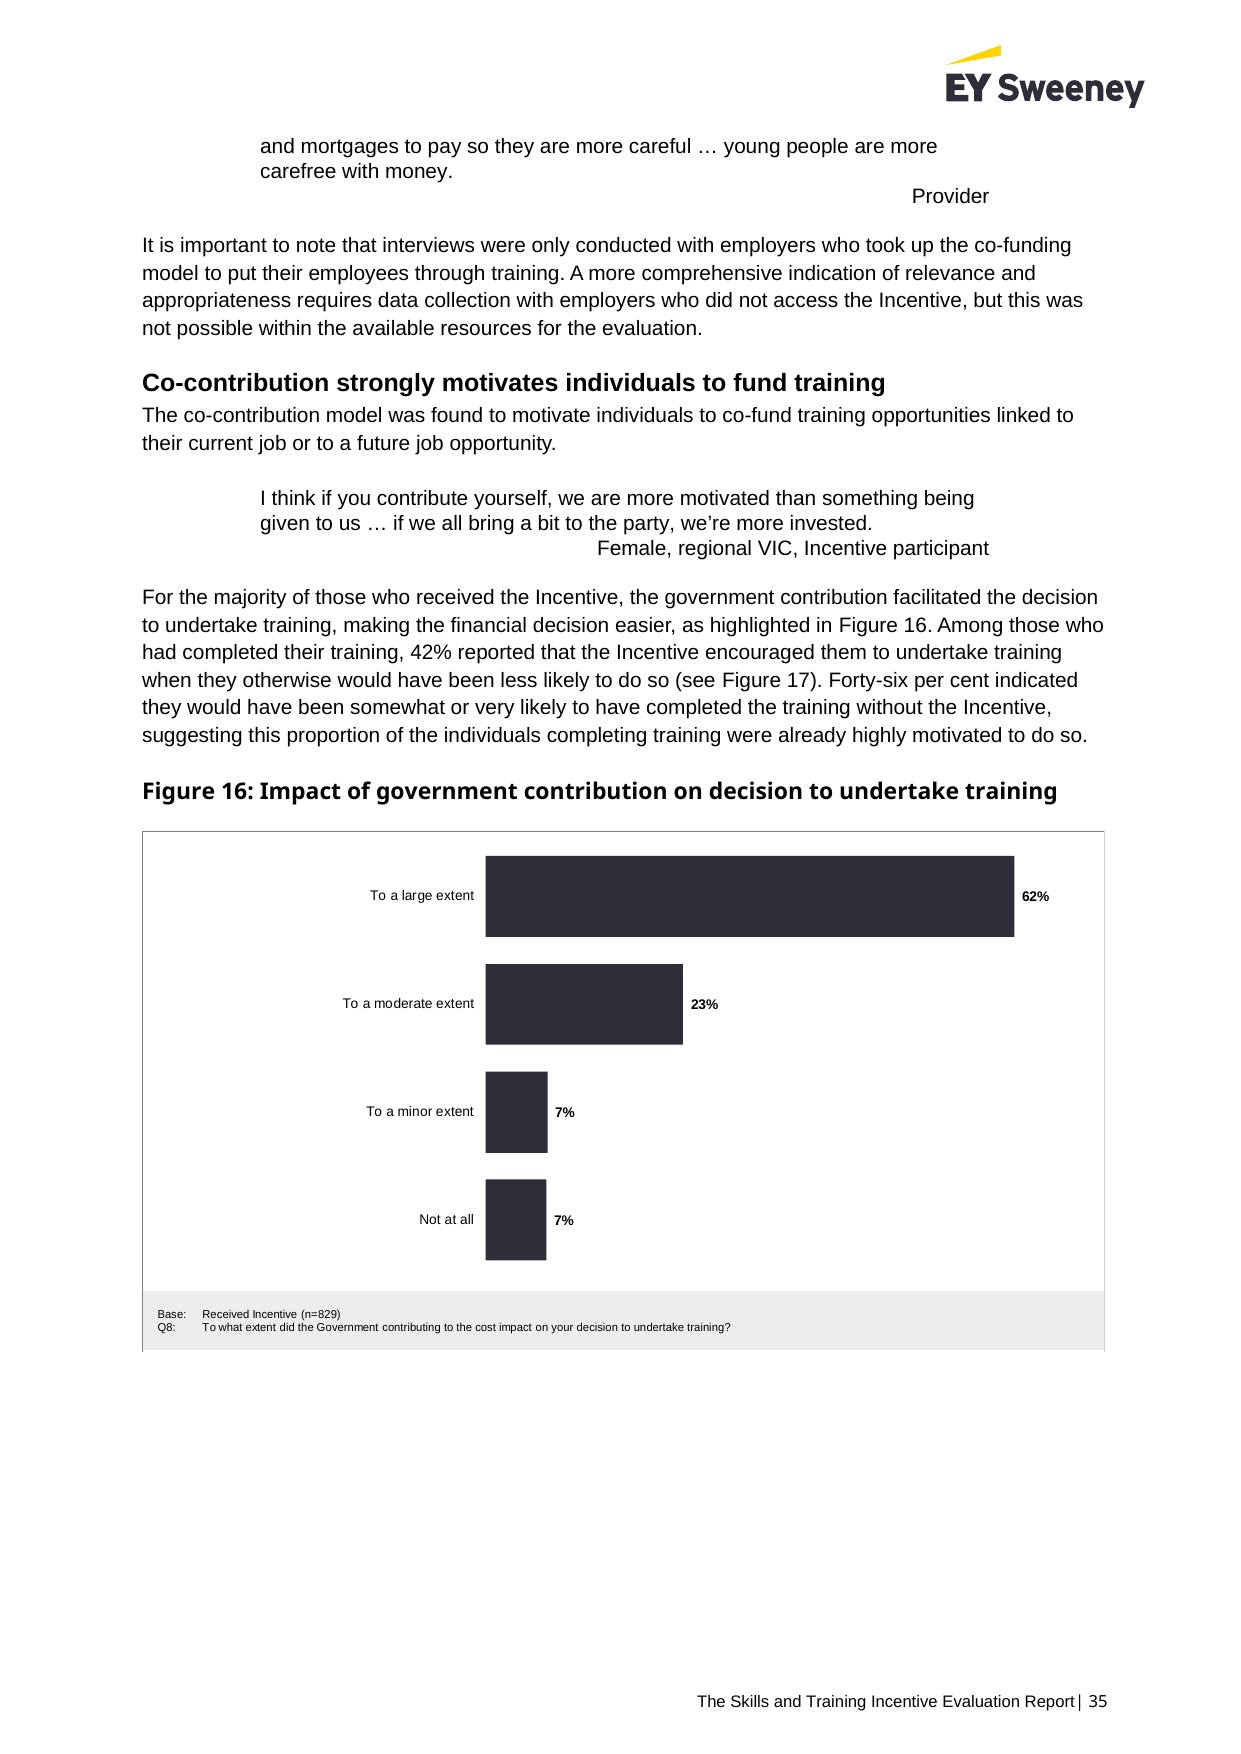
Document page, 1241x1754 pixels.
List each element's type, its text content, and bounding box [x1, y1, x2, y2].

text Provider [260, 183, 989, 208]
text Figure 16: Impact of government contribution on decision to undertake training [142, 775, 1107, 806]
text For the majority of those who received the Incentive, the government contribution facilitated the decision to undertake training, making the financial decision easier, as highlighted in Figure 16. Among those who had completed their training, 42% reported that the Incentive encouraged them to undertake training when they otherwise would have been less likely to do so (see Figure 17). Forty-six per cent indicated they would have been somewhat or very likely to have completed the training without the Incentive, suggesting this proportion of the individuals completing training were already highly motivated to do so. [142, 585, 1107, 746]
text I think if you contribute yourself, we are more motivated than something being given to us … if we all bring a bit to the party, we’re more invested. [260, 485, 989, 535]
text Female, regional VIC, Incentive participant [260, 535, 989, 560]
subtitle Co-contribution strongly motivates individuals to fund training [142, 368, 1107, 397]
text It is important to note that interviews were only conducted with employers who took up the co-funding model to put their employees through training. A more comprehensive indication of relevance and appropriateness requires data collection with employers who did not access the Incentive, but this was not possible within the available resources for the evaluation. [142, 233, 1107, 339]
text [260, 133, 989, 183]
text The co-contribution model was found to motivate individuals to co-fund training opportunities linked to their current job or to a future job opportunity. [142, 403, 1107, 454]
